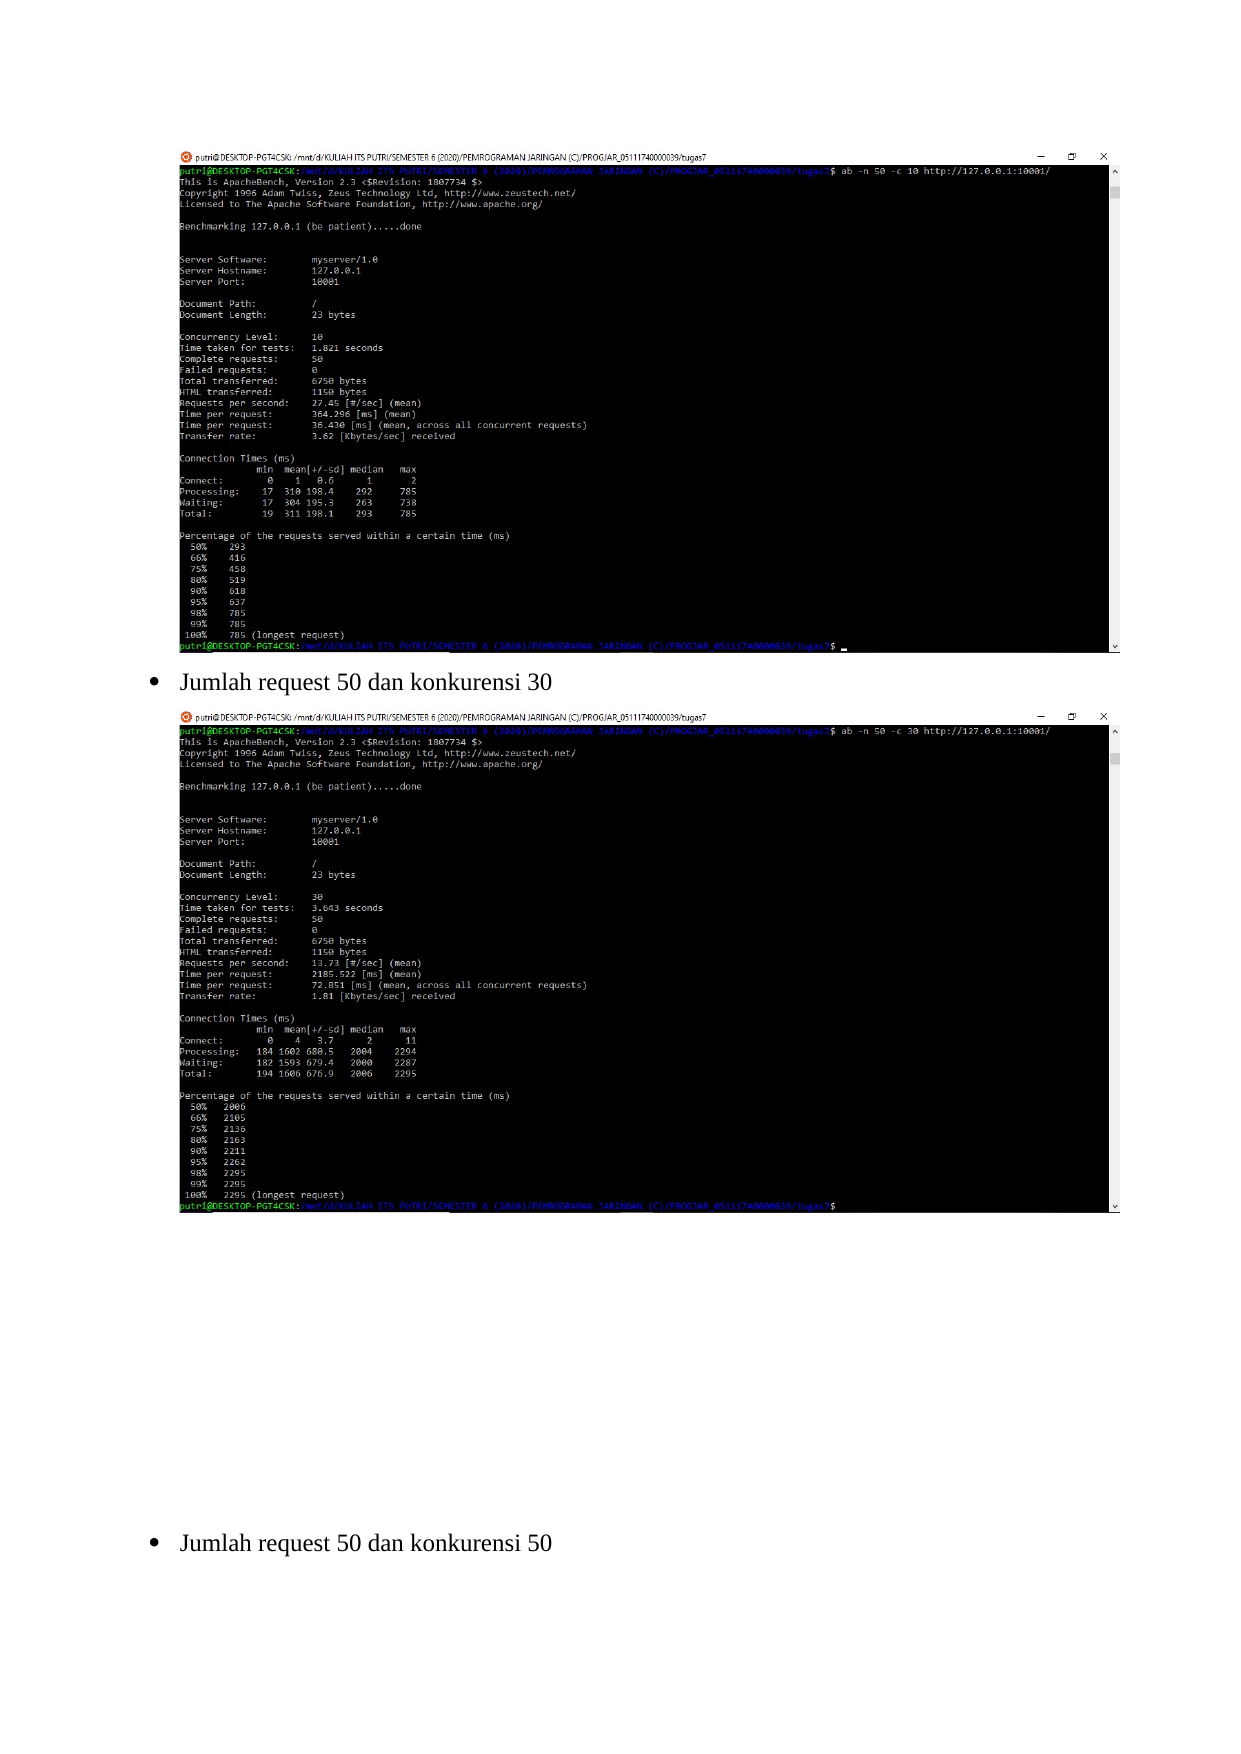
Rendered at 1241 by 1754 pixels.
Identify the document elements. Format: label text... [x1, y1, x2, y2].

list Jumlah request 50 dan konkurensi 50 [150, 1528, 1090, 1557]
list Jumlah request 50 dan konkurensi 30 [150, 667, 1090, 696]
picture [179, 710, 1120, 1213]
picture [179, 150, 1120, 653]
